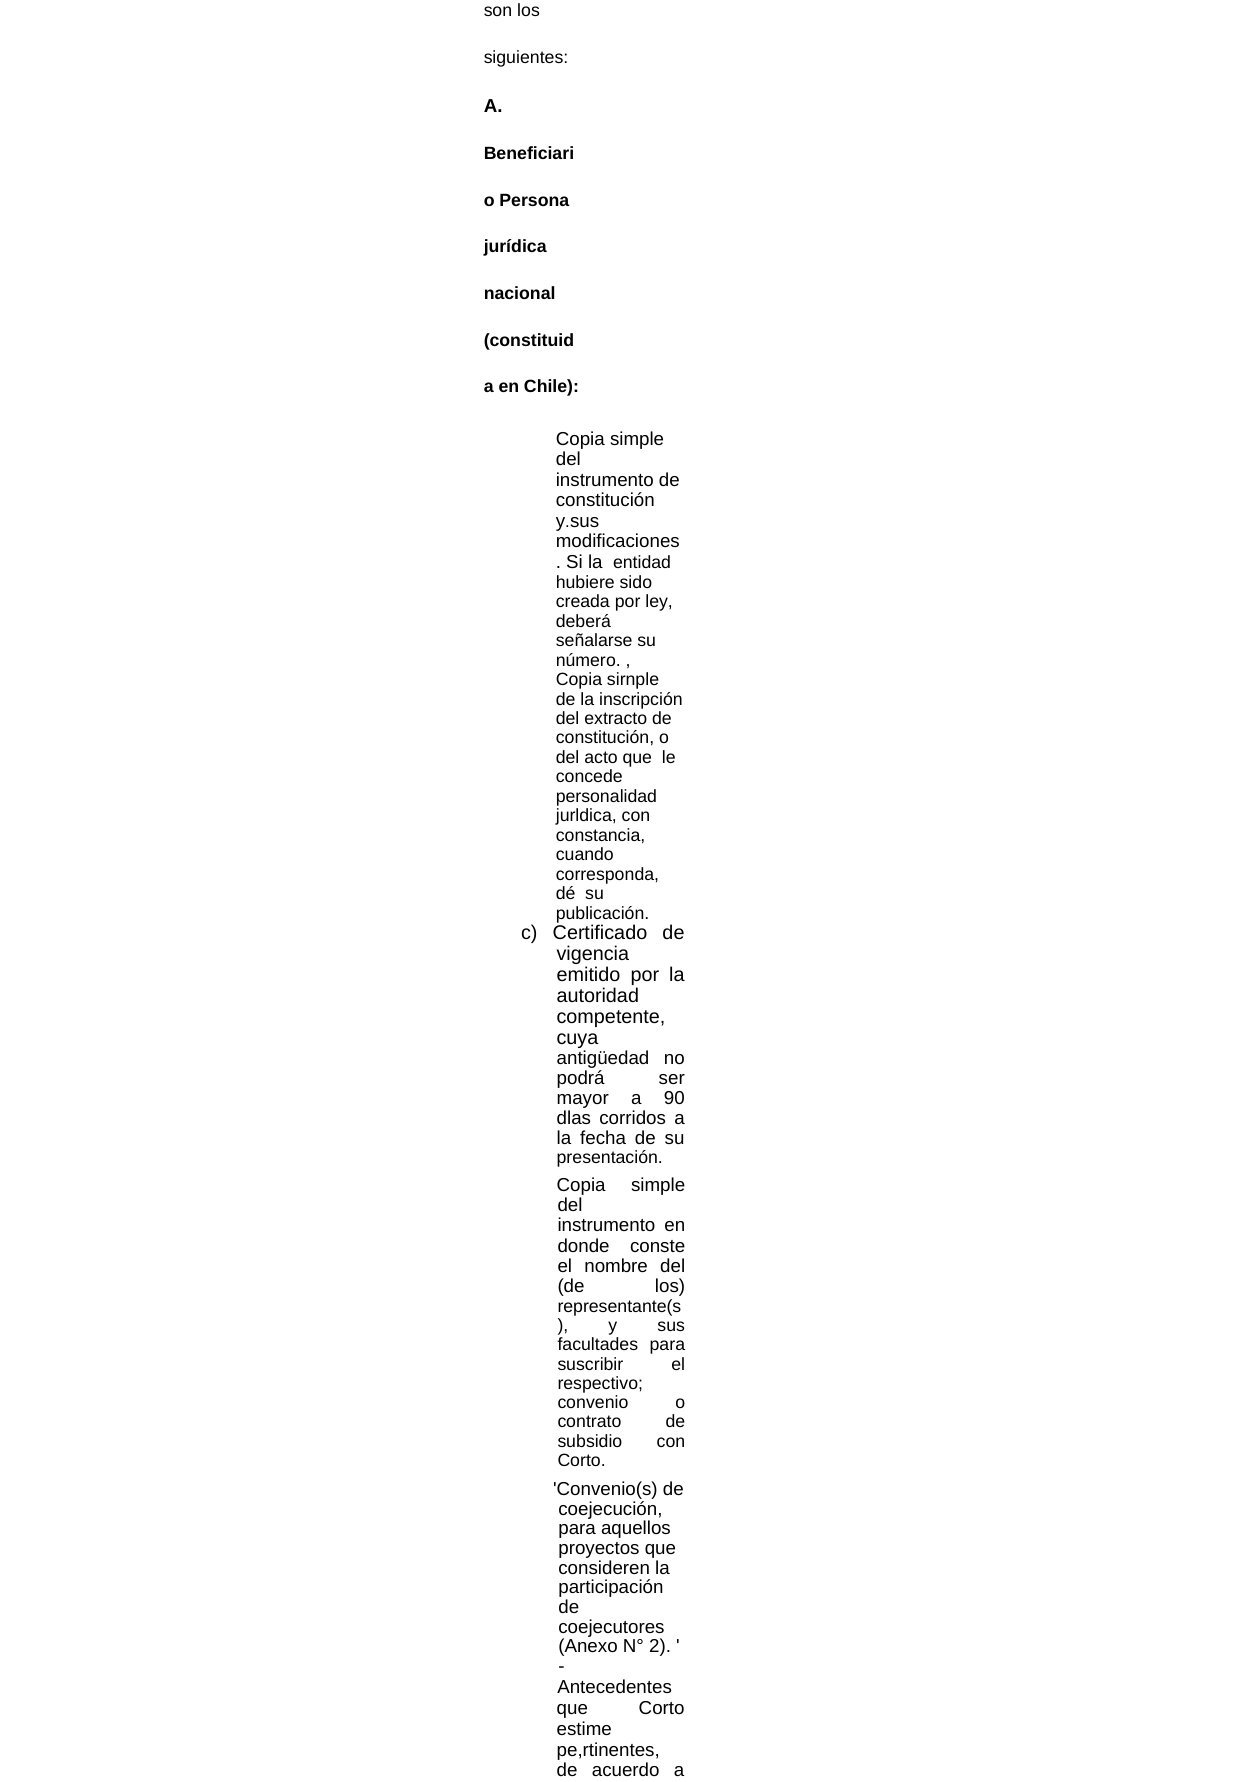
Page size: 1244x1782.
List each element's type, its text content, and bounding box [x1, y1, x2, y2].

text Copia simple del instrumento en donde conste el nombre del (de los) representante(s), y sus facultades para suscribir el respectivo; convenio o contrato de subsidio con Corto. [556, 1175, 685, 1470]
text Copia simple del instrumento de constitución y.sus modificaciones. Si la entidad hubiere sido creada por ley, deberá señalarse su número. , Copia sirnple de la inscripción del extracto de constitución, o del acto que le concede personalidad jurldica, con constancia, cuando corresponda, dé su publicación. [556, 429, 683, 923]
text 'Convenio(s) de coejecución, para aquellos proyectos que consideren la participación de coejecutores (Anexo N° 2). ' - [553, 1480, 684, 1677]
text c) Certificado de vigencia emitido por la autoridad competente, cuya antigüedad no podrá ser mayor a 90 dlas corridos a la fecha de su presentación. [521, 923, 684, 1167]
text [556, 1677, 684, 1781]
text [483, 0, 582, 396]
